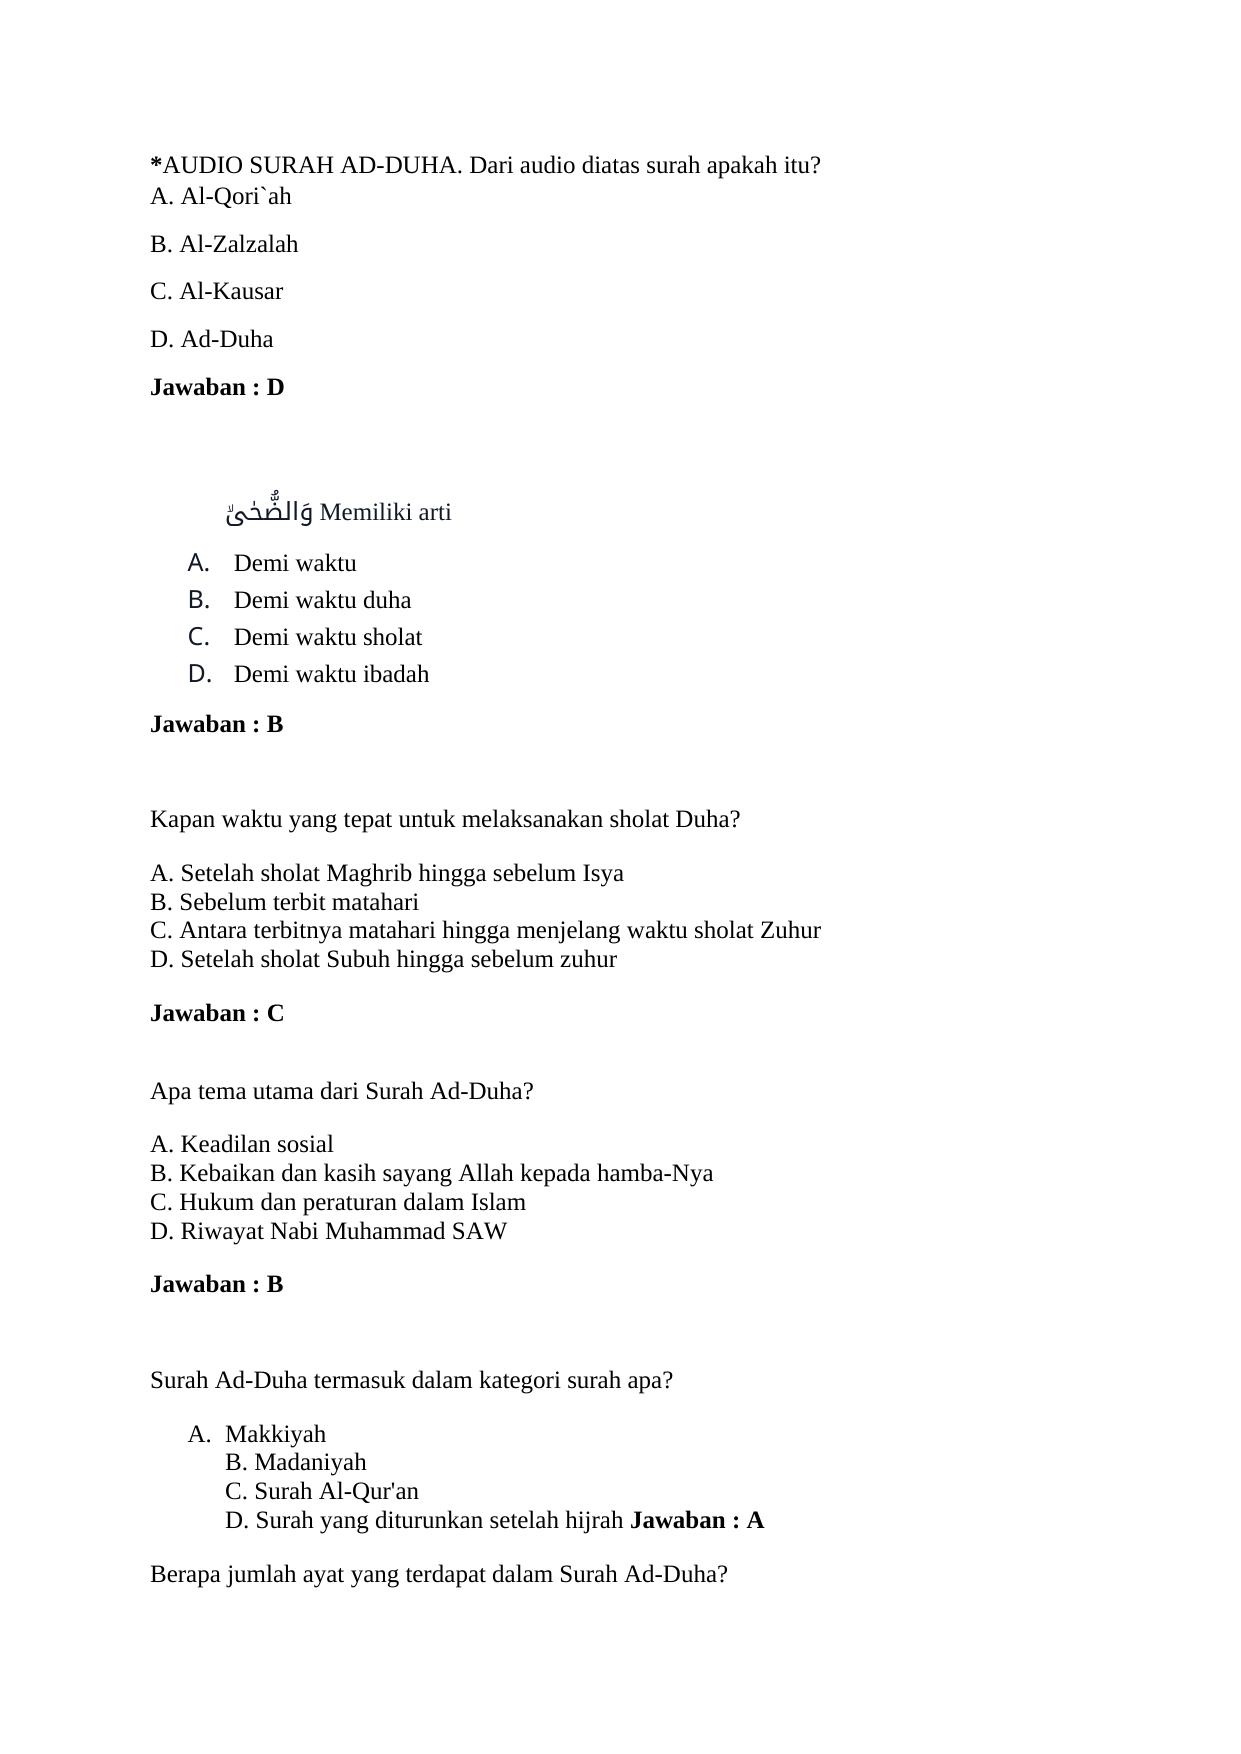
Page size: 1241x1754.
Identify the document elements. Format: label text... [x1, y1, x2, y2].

text D. Ad-Duha [150, 324, 1090, 353]
list Demi waktu ibadah [187, 655, 1090, 689]
list Demi waktu duha [187, 582, 1090, 616]
text Jawaban : D [150, 372, 1090, 401]
text Apa tema utama dari Surah Ad-Duha? [150, 1076, 1090, 1104]
text Jawaban : B [150, 709, 1090, 738]
text A. Keadilan sosial B. Kebaikan dan kasih sayang Allah kepada hamba-Nya C. Hukum dan peraturan dalam Islam D. Riwayat Nabi Muhammad SAW [150, 1129, 1090, 1244]
text Surah Ad-Duha termasuk dalam kategori surah apa? [150, 1365, 1090, 1394]
text وَالضُّحٰىۙ Memiliki arti [150, 497, 270, 526]
text C. Al-Kausar [150, 276, 1090, 305]
text A. Setelah sholat Maghrib hingga sebelum Isya B. Sebelum terbit matahari C. Antara terbitnya matahari hingga menjelang waktu sholat Zuhur D. Setelah sholat Subuh hingga sebelum zuhur [150, 858, 1090, 973]
text Kapan waktu yang tepat untuk melaksanakan sholat Duha? [150, 804, 1090, 833]
list Demi waktu sholat [187, 619, 1090, 653]
list Demi waktu [187, 545, 1090, 579]
text B. Al-Zalzalah [150, 229, 1090, 257]
text Jawaban : B [150, 1269, 1090, 1298]
text *AUDIO SURAH AD-DUHA. Dari audio diatas surah apakah itu? A. Al-Qori`ah [150, 150, 1090, 210]
list Makkiyah B. Madaniyah C. Surah Al-Qur'an D. Surah yang diturunkan setelah hijrah Jawaban : A [187, 1419, 1090, 1534]
text Jawaban : C [150, 998, 1090, 1057]
text وَالضُّحٰىۙ Memiliki arti [278, 497, 1090, 526]
text Berapa jumlah ayat yang terdapat dalam Surah Ad-Duha? [150, 1559, 1090, 1587]
